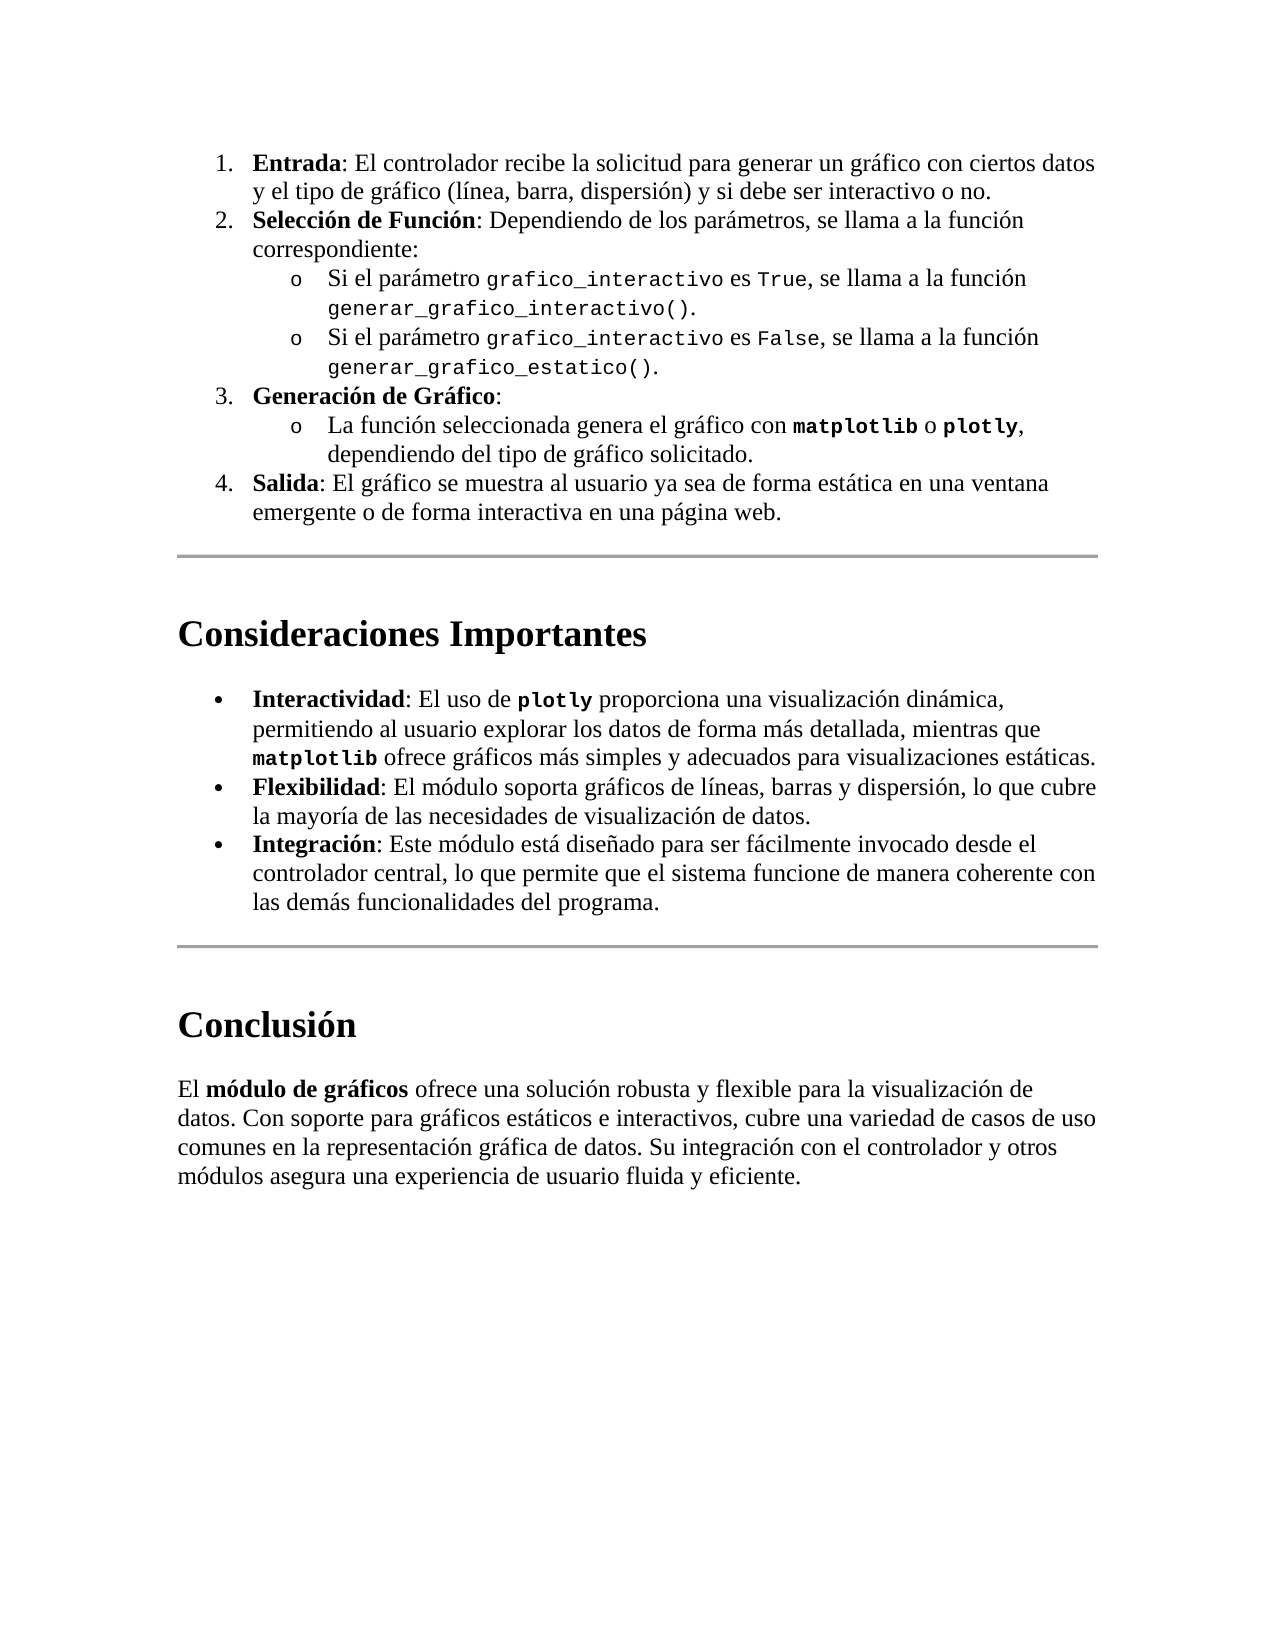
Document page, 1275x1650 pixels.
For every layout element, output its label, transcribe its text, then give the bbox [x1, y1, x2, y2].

list Selección de Función: Dependiendo de los parámetros, se llama a la función correspondiente: [215, 205, 1098, 263]
text Consideraciones Importantes [177, 612, 1098, 655]
list Integración: Este módulo está diseñado para ser fácilmente invocado desde el controlador central, lo que permite que el sistema funcione de manera coherente con las demás funcionalidades del programa. [215, 829, 1098, 916]
list Si el parámetro grafico_interactivo es False, se llama a la función generar_grafico_estatico(). [290, 322, 1098, 381]
list Salida: El gráfico se muestra al usuario ya sea de forma estática en una ventana emergente o de forma interactiva en una página web. [215, 468, 1098, 526]
list Interactividad: El uso de plotly proporciona una visualización dinámica, permitiendo al usuario explorar los datos de forma más detallada, mientras que matplotlib ofrece gráficos más simples y adecuados para visualizaciones estáticas. [215, 684, 1098, 772]
text Conclusión [177, 1002, 1098, 1045]
list Si el parámetro grafico_interactivo es True, se llama a la función generar_grafico_interactivo(). [290, 263, 1098, 322]
list Entrada: El controlador recibe la solicitud para generar un gráfico con ciertos datos y el tipo de gráfico (línea, barra, dispersión) y si debe ser interactivo o no. [215, 148, 1098, 205]
text El módulo de gráficos ofrece una solución robusta y flexible para la visualización de datos. Con soporte para gráficos estáticos e interactivos, cubre una variedad de casos de uso comunes en la representación gráfica de datos. Su integración con el controlador y otros módulos asegura una experiencia de usuario fluida y eficiente. [177, 1074, 1098, 1189]
list Flexibilidad: El módulo soporta gráficos de líneas, barras y dispersión, lo que cubre la mayoría de las necesidades de visualización de datos. [215, 772, 1098, 829]
list Generación de Gráfico: [215, 381, 1098, 410]
list La función seleccionada genera el gráfico con matplotlib o plotly, dependiendo del tipo de gráfico solicitado. [290, 410, 1098, 468]
